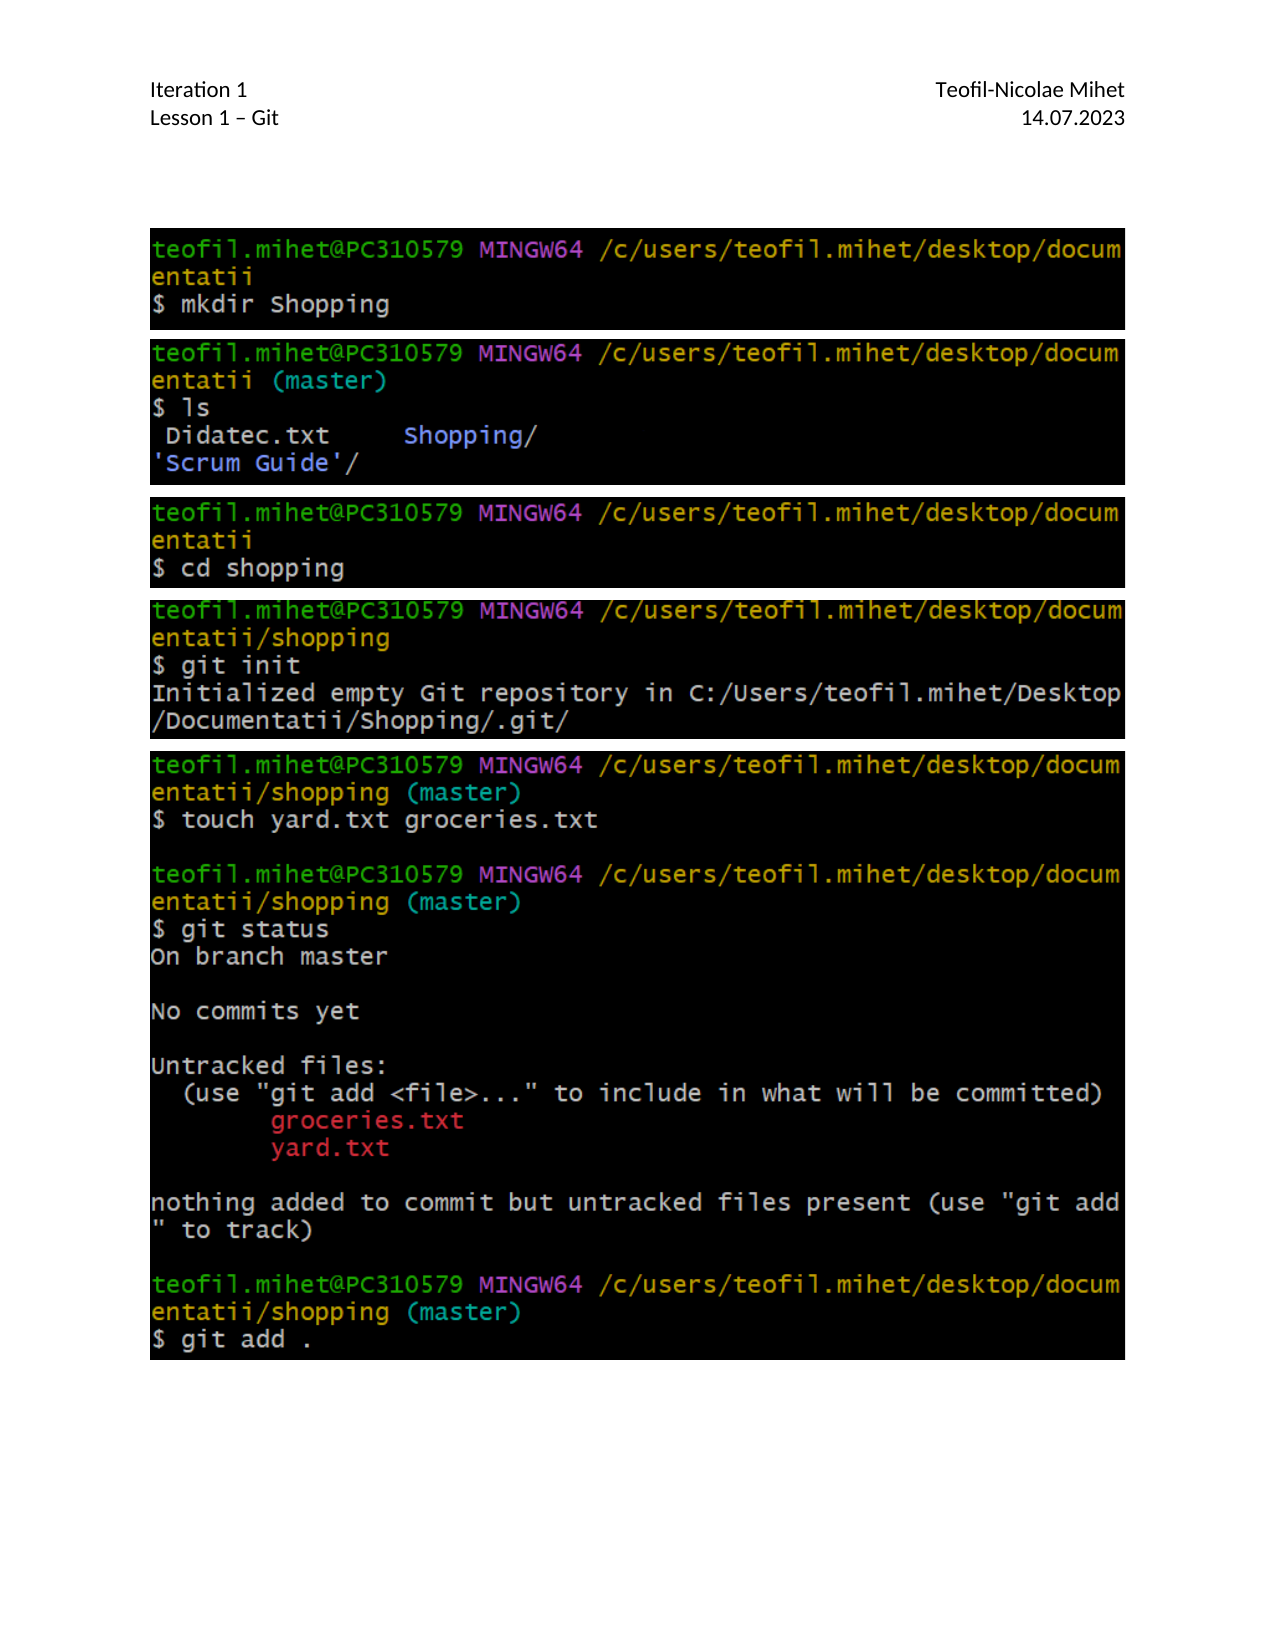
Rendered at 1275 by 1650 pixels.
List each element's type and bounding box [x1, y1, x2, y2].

picture [150, 751, 1125, 1360]
picture [150, 600, 1125, 739]
picture [150, 228, 1125, 330]
picture [150, 497, 1125, 588]
picture [150, 339, 1125, 485]
